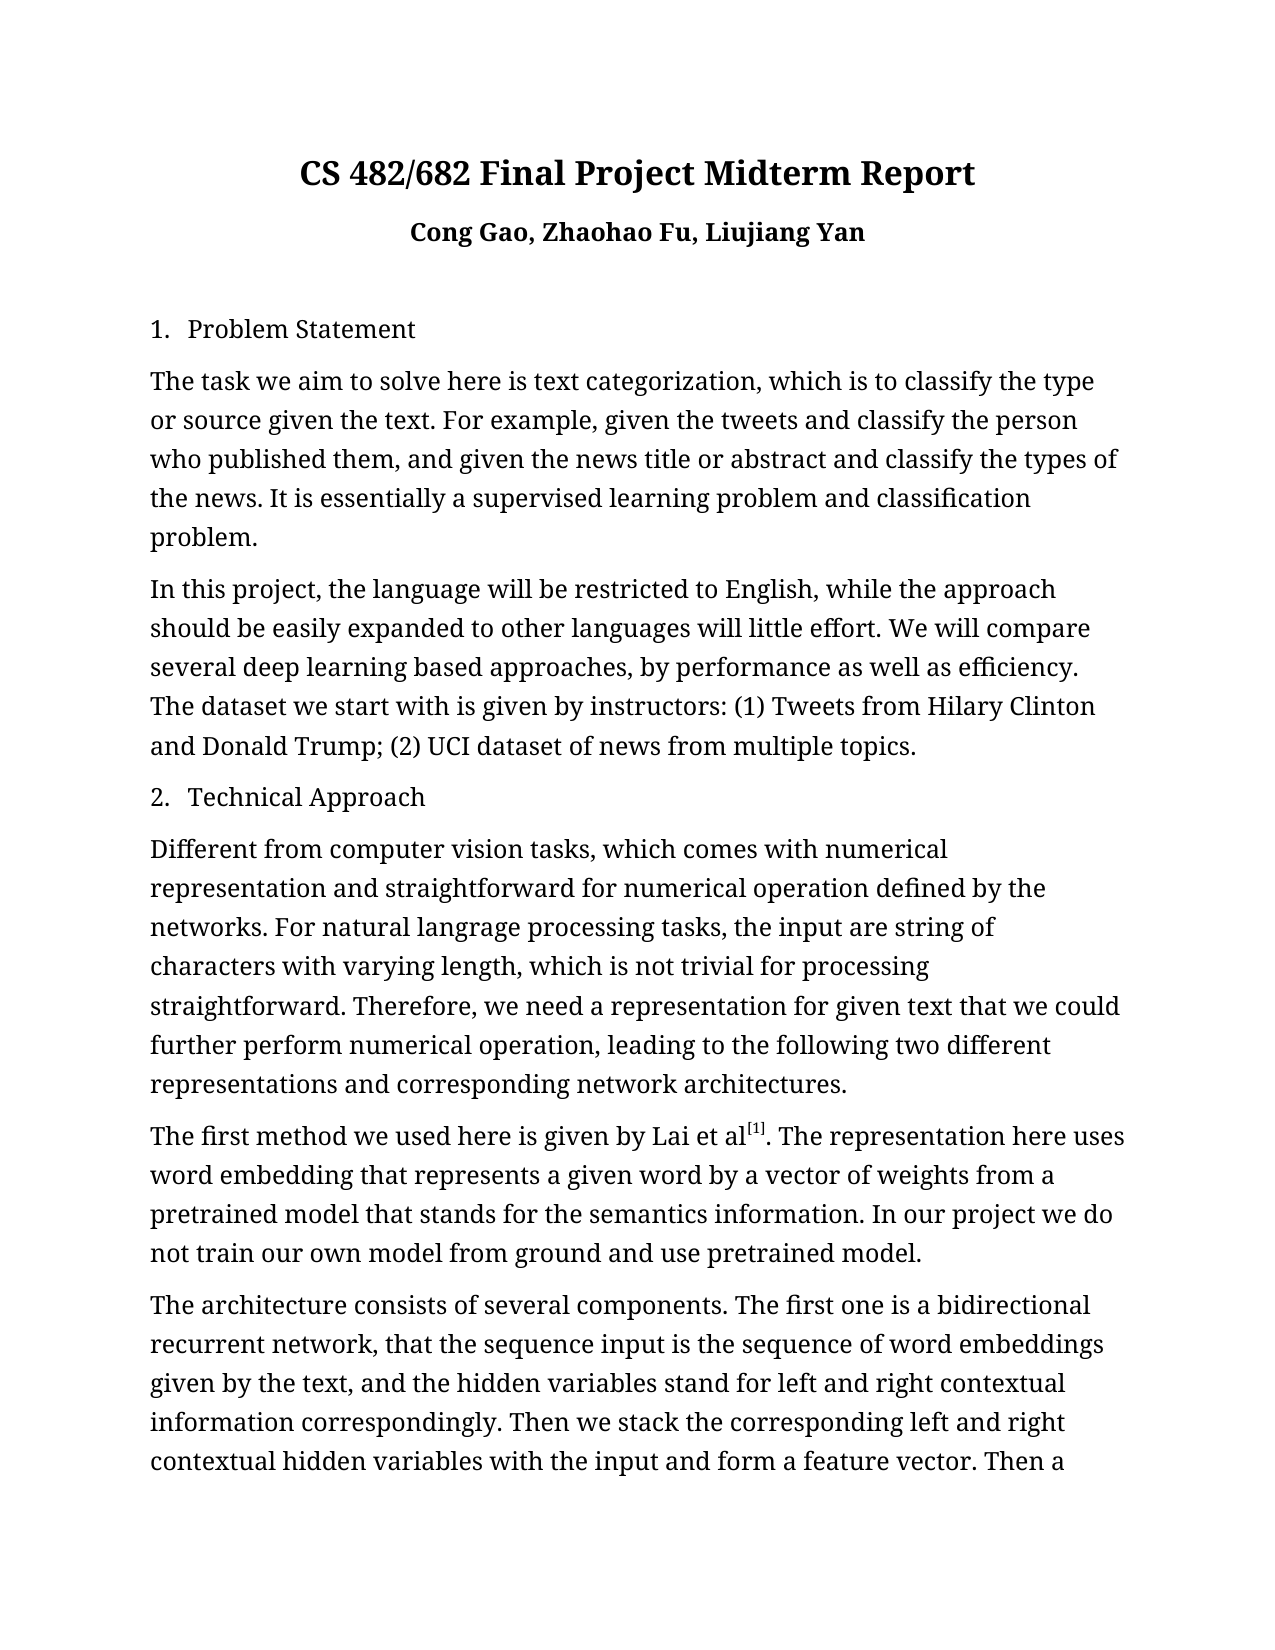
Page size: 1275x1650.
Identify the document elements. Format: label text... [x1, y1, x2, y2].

list Problem Statement [150, 311, 1125, 346]
text The first method we used here is given by Lai et al[1]. The representation here uses word embedding that represents a given word by a vector of weights from a pretrained model that stands for the semantics information. In our project we do not train our own model from ground and use pretrained model. [150, 1118, 1125, 1270]
text In this project, the language will be restricted to English, while the approach should be easily expanded to other languages will little effort. We will compare several deep learning based approaches, by performance as well as efficiency. The dataset we start with is given by instructors: (1) Tweets from Hilary Clinton and Donald Trump; (2) UCI dataset of news from multiple topics. [150, 571, 1125, 762]
list Technical Approach [150, 780, 1125, 814]
text Cong Gao, Zhaohao Fu, Liujiang Yan [150, 215, 1125, 249]
text The task we aim to solve here is text categorization, which is to classify the type or source given the text. For example, given the tweets and classify the person who published them, and given the news title or abstract and classify the types of the news. It is essentially a supervised learning problem and classification problem. [150, 363, 1125, 554]
text CS 482/682 Final Project Midterm Report [150, 150, 1125, 195]
text Different from computer vision tasks, which comes with numerical representation and straightforward for numerical operation defined by the networks. For natural langrage processing tasks, the input are string of characters with varying length, which is not trivial for processing straightforward. Therefore, we need a representation for given text that we could further perform numerical operation, leading to the following two different representations and corresponding network architectures. [150, 831, 1125, 1101]
